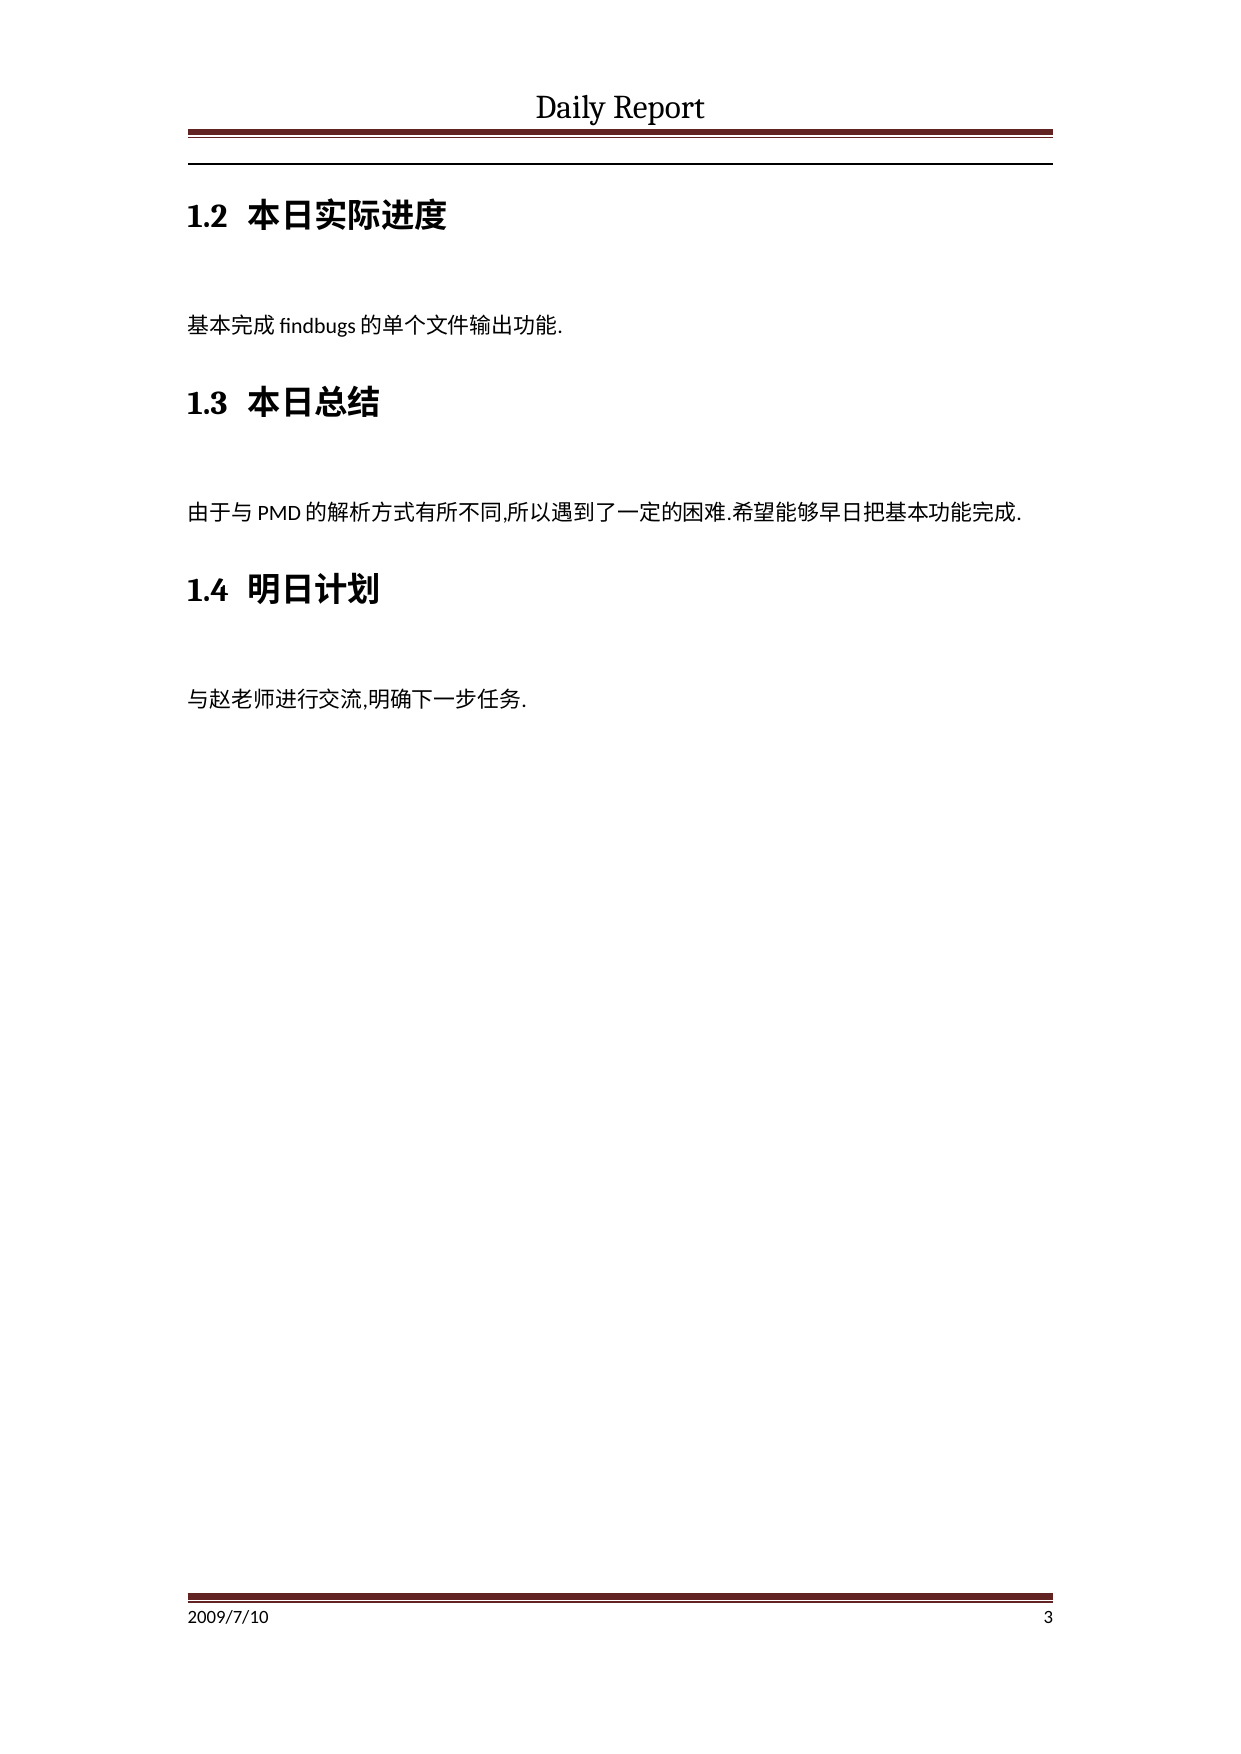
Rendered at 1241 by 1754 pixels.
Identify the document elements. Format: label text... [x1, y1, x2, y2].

subtitle 明日计划 [187, 554, 1053, 619]
text 与赵老师进行交流,明确下一步任务. [187, 681, 1053, 714]
text 基本完成findbugs的单个文件输出功能. [187, 308, 1053, 340]
subtitle 本日总结 [187, 367, 1053, 432]
subtitle 本日实际进度 [187, 180, 1053, 245]
text 由于与PMD的解析方式有所不同,所以遇到了一定的困难.希望能够早日把基本功能完成. [187, 494, 1053, 527]
